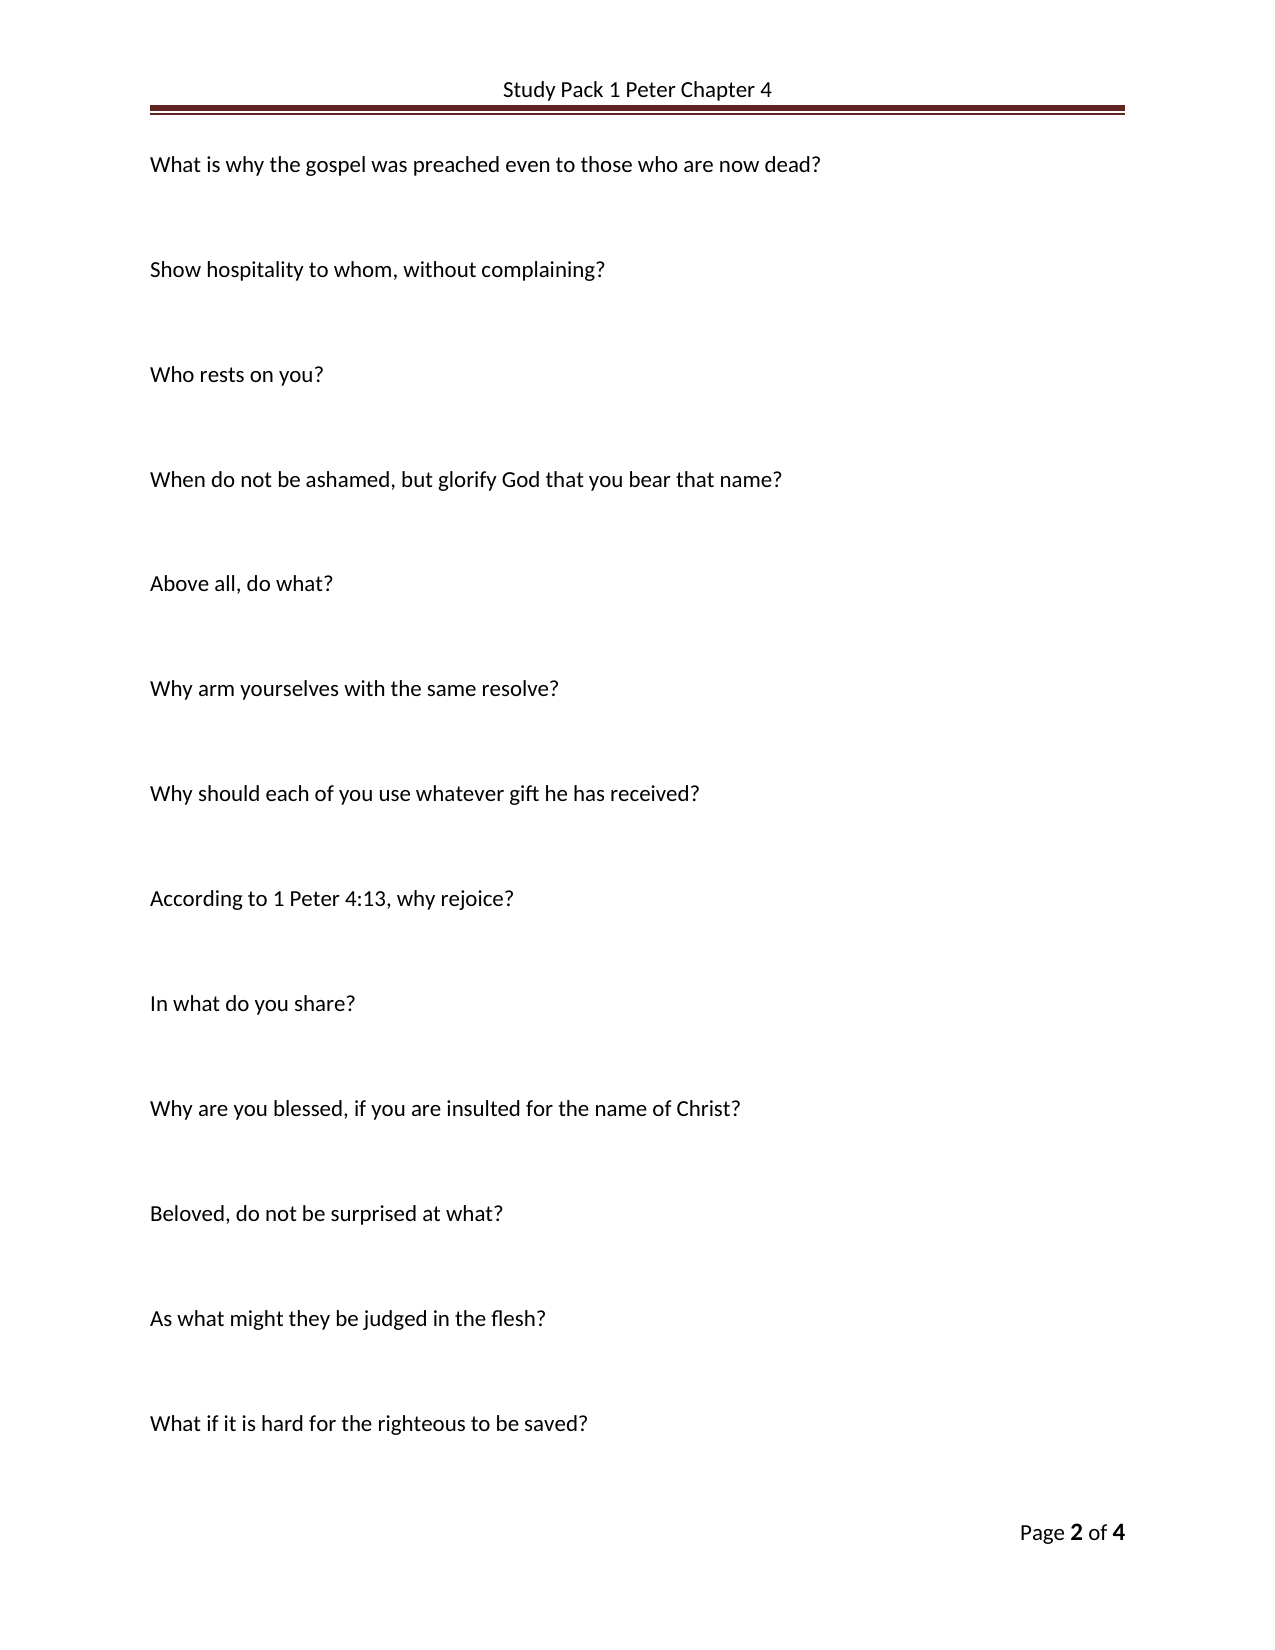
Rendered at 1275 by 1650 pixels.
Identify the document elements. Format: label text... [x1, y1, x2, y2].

text As what might they be judged in the flesh? [150, 1304, 1125, 1332]
text Why are you blessed, if you are insulted for the name of Christ? [150, 1094, 1125, 1122]
text Who rests on you? [150, 360, 1125, 388]
text According to 1 Peter 4:13, why rejoice? [150, 884, 1125, 912]
text Beloved, do not be surprised at what? [150, 1199, 1125, 1227]
text When do not be ashamed, but glorify God that you bear that name? [150, 465, 1125, 493]
text In what do you share? [150, 989, 1125, 1017]
text Why should each of you use whatever gift he has received? [150, 779, 1125, 807]
text Why arm yourselves with the same resolve? [150, 674, 1125, 702]
text What is why the gospel was preached even to those who are now dead? [150, 150, 1125, 178]
text Above all, do what? [150, 569, 1125, 598]
text What if it is hard for the righteous to be saved? [150, 1409, 1125, 1437]
text Show hospitality to whom, without complaining? [150, 255, 1125, 283]
